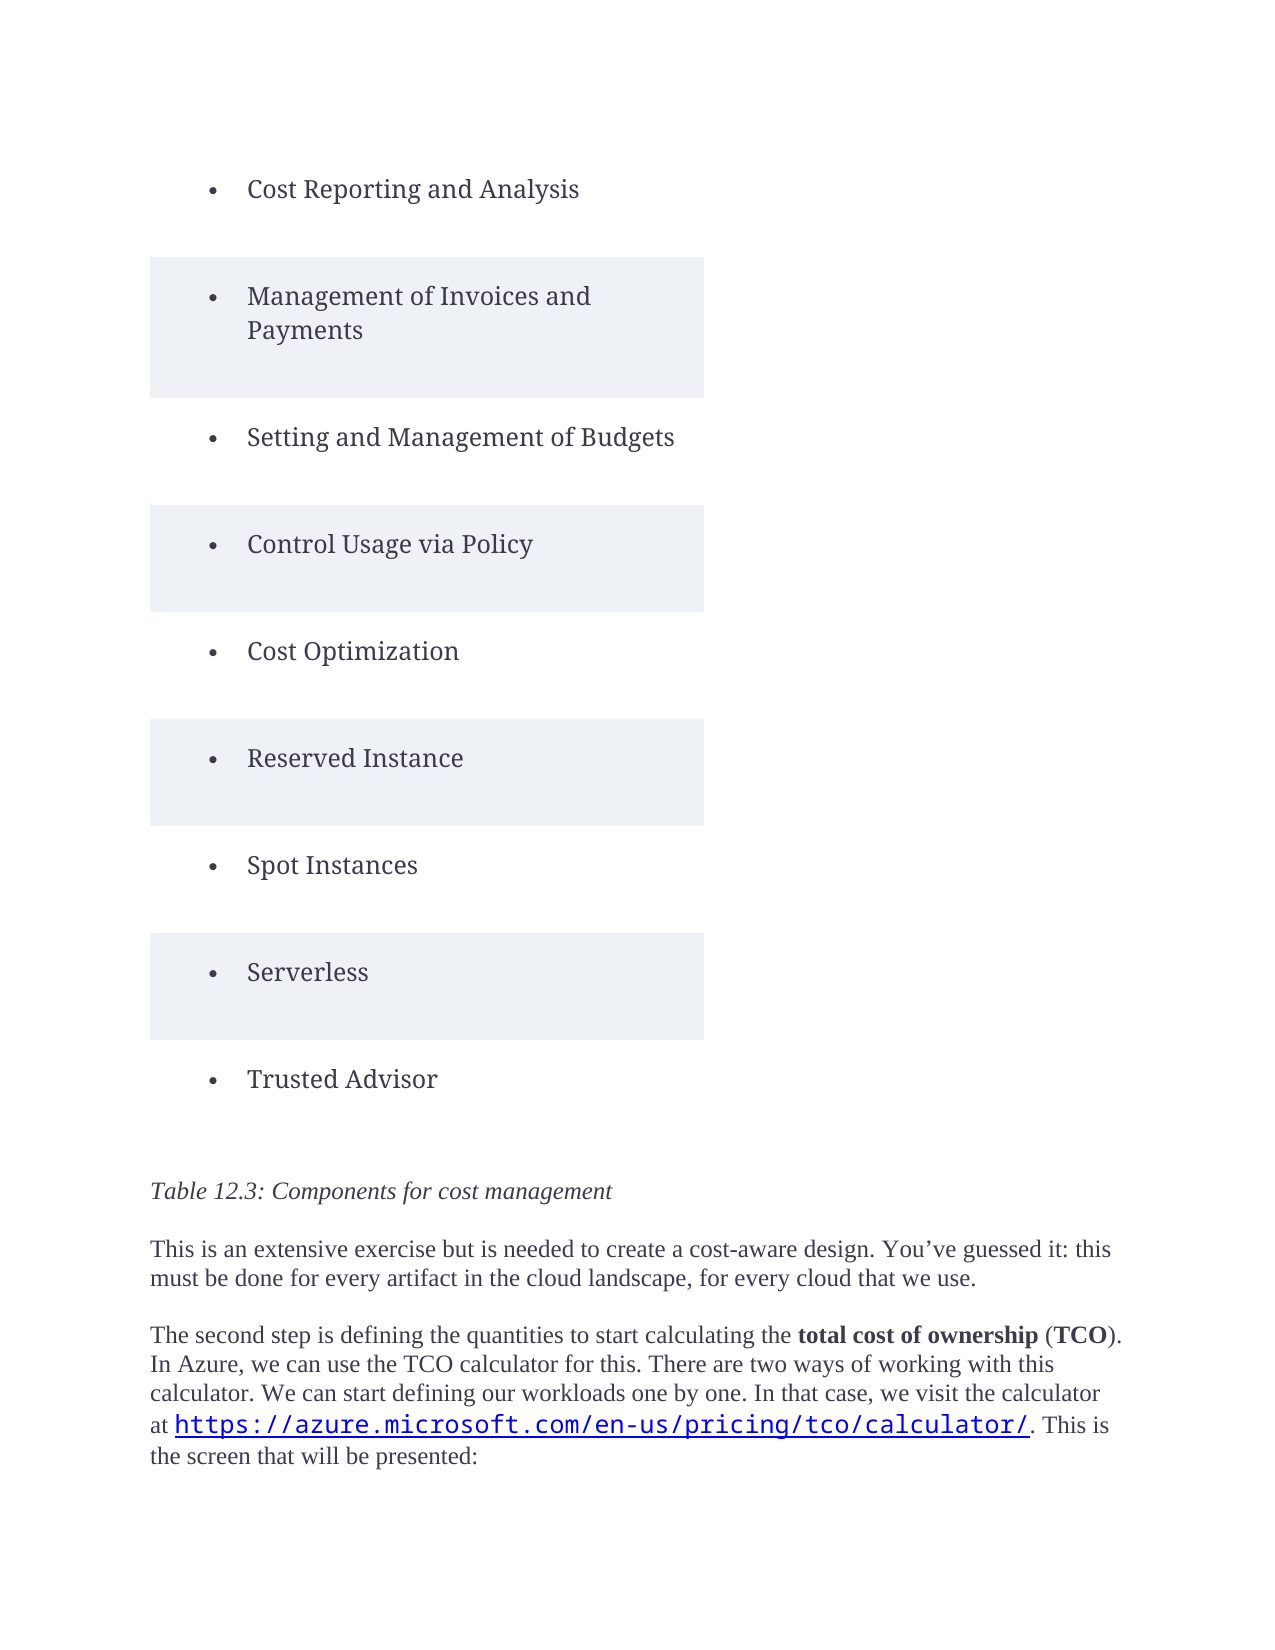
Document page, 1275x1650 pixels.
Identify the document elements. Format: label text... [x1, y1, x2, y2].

table_cell Control Usage via Policy [150, 505, 704, 612]
table_cell Serverless [150, 933, 704, 1040]
table_cell Cost Optimization [150, 612, 704, 719]
table_cell Reserved Instance [150, 719, 704, 826]
table_cell Spot Instances [150, 826, 704, 933]
table_cell Cost Reporting and Analysis [150, 150, 704, 257]
text The second step is defining the quantities to start calculating the total cost of ownership (TCO). In Azure, we can use the TCO calculator for this. There are two ways of working with this calculator. We can start defining our workloads one by one. In that case, we visit the calculator at https://azure.microsoft.com/en-us/pricing/tco/calculator/. This is the screen that will be presented: [150, 1321, 1125, 1470]
table_cell Management of Invoices and Payments [150, 257, 704, 398]
text Table 12.3: Components for cost management [150, 1176, 1125, 1205]
table_cell Setting and Management of Budgets [150, 398, 704, 505]
table_cell Trusted Advisor [150, 1040, 704, 1147]
text This is an extensive exercise but is needed to create a cost-aware design. You’ve guessed it: this must be done for every artifact in the cloud landscape, for every cloud that we use. [150, 1234, 1125, 1291]
